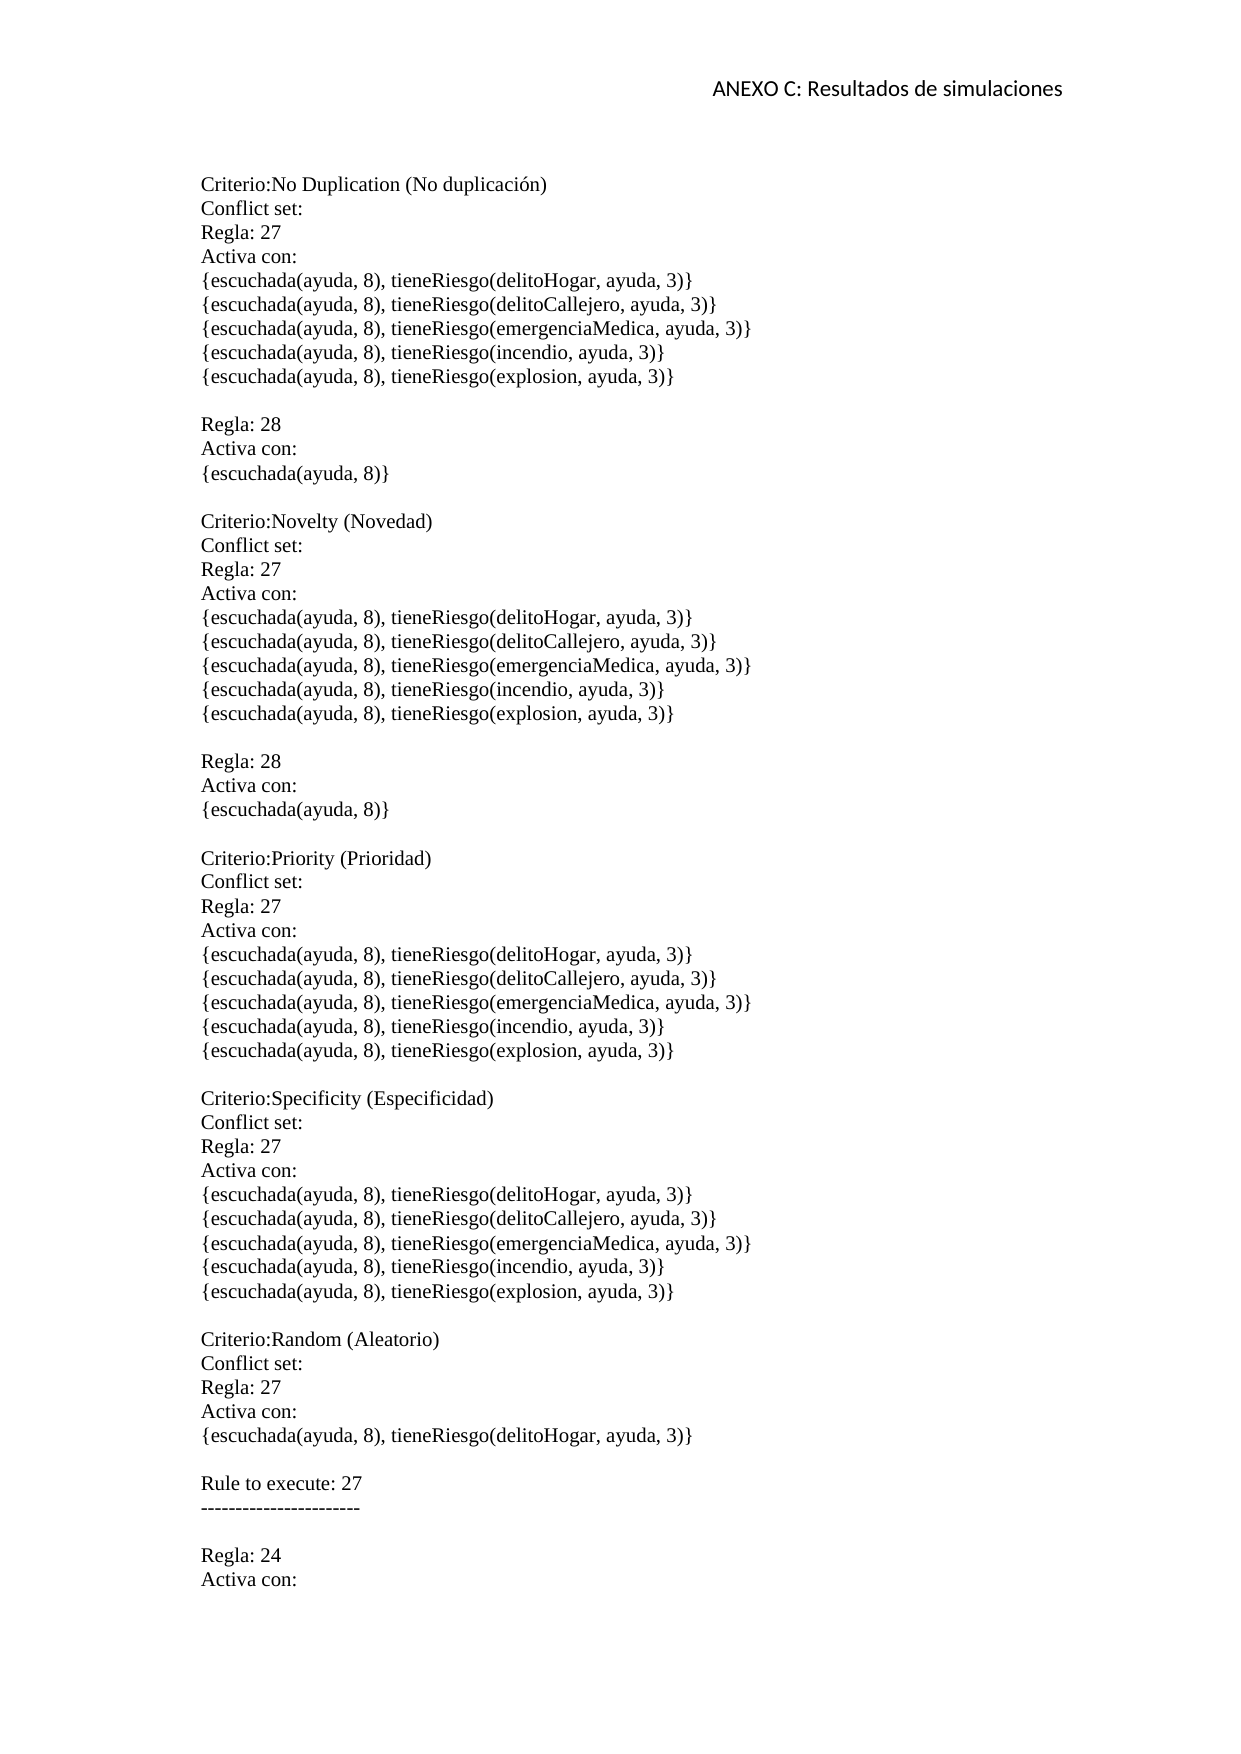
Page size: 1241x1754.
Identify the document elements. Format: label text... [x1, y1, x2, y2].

text {escuchada(ayuda, 8), tieneRiesgo(emergenciaMedica, ayuda, 3)} [177, 653, 1063, 677]
text Regla: 27 [177, 1134, 1063, 1158]
text Activa con: [177, 1399, 1063, 1423]
text {escuchada(ayuda, 8), tieneRiesgo(explosion, ayuda, 3)} [177, 364, 1063, 388]
text {escuchada(ayuda, 8), tieneRiesgo(delitoHogar, ayuda, 3)} [177, 1182, 1063, 1206]
text {escuchada(ayuda, 8), tieneRiesgo(delitoHogar, ayuda, 3)} [177, 268, 1063, 292]
text Criterio:Priority (Prioridad) [177, 845, 1063, 869]
text Conflict set: [177, 533, 1063, 557]
text {escuchada(ayuda, 8), tieneRiesgo(emergenciaMedica, ayuda, 3)} [177, 1230, 1063, 1254]
text ----------------------- [177, 1495, 1063, 1519]
text {escuchada(ayuda, 8), tieneRiesgo(delitoHogar, ayuda, 3)} [177, 605, 1063, 629]
text {escuchada(ayuda, 8), tieneRiesgo(emergenciaMedica, ayuda, 3)} [177, 990, 1063, 1014]
text {escuchada(ayuda, 8), tieneRiesgo(delitoCallejero, ayuda, 3)} [177, 629, 1063, 653]
text {escuchada(ayuda, 8), tieneRiesgo(explosion, ayuda, 3)} [177, 701, 1063, 725]
text Criterio:No Duplication (No duplicación) [177, 172, 1063, 196]
text Conflict set: [177, 196, 1063, 220]
text Regla: 24 [177, 1543, 1063, 1567]
text Activa con: [177, 773, 1063, 797]
text {escuchada(ayuda, 8), tieneRiesgo(explosion, ayuda, 3)} [177, 1278, 1063, 1303]
text Criterio:Specificity (Especificidad) [177, 1086, 1063, 1110]
text Regla: 27 [177, 557, 1063, 581]
text {escuchada(ayuda, 8), tieneRiesgo(delitoHogar, ayuda, 3)} [177, 1423, 1063, 1447]
text Regla: 28 [177, 749, 1063, 773]
text {escuchada(ayuda, 8), tieneRiesgo(delitoHogar, ayuda, 3)} [177, 942, 1063, 966]
text {escuchada(ayuda, 8)} [177, 460, 1063, 484]
text Criterio:Novelty (Novedad) [177, 508, 1063, 533]
text {escuchada(ayuda, 8), tieneRiesgo(delitoCallejero, ayuda, 3)} [177, 1206, 1063, 1230]
text Regla: 27 [177, 220, 1063, 244]
text {escuchada(ayuda, 8), tieneRiesgo(incendio, ayuda, 3)} [177, 677, 1063, 701]
text Activa con: [177, 581, 1063, 605]
text Rule to execute: 27 [177, 1471, 1063, 1495]
text Criterio:Random (Aleatorio) [177, 1327, 1063, 1351]
text Regla: 27 [177, 893, 1063, 918]
text {escuchada(ayuda, 8), tieneRiesgo(delitoCallejero, ayuda, 3)} [177, 966, 1063, 990]
text Activa con: [177, 1567, 1063, 1591]
text {escuchada(ayuda, 8), tieneRiesgo(incendio, ayuda, 3)} [177, 1014, 1063, 1038]
text {escuchada(ayuda, 8), tieneRiesgo(explosion, ayuda, 3)} [177, 1038, 1063, 1062]
text Conflict set: [177, 869, 1063, 893]
text Regla: 27 [177, 1375, 1063, 1399]
text Activa con: [177, 436, 1063, 460]
text {escuchada(ayuda, 8), tieneRiesgo(incendio, ayuda, 3)} [177, 1254, 1063, 1278]
text Conflict set: [177, 1351, 1063, 1375]
text Activa con: [177, 244, 1063, 268]
text Activa con: [177, 918, 1063, 942]
text {escuchada(ayuda, 8), tieneRiesgo(emergenciaMedica, ayuda, 3)} [177, 316, 1063, 340]
text Regla: 28 [177, 412, 1063, 436]
text Activa con: [177, 1158, 1063, 1182]
text {escuchada(ayuda, 8)} [177, 797, 1063, 821]
text {escuchada(ayuda, 8), tieneRiesgo(incendio, ayuda, 3)} [177, 340, 1063, 364]
text Conflict set: [177, 1110, 1063, 1134]
text {escuchada(ayuda, 8), tieneRiesgo(delitoCallejero, ayuda, 3)} [177, 292, 1063, 316]
